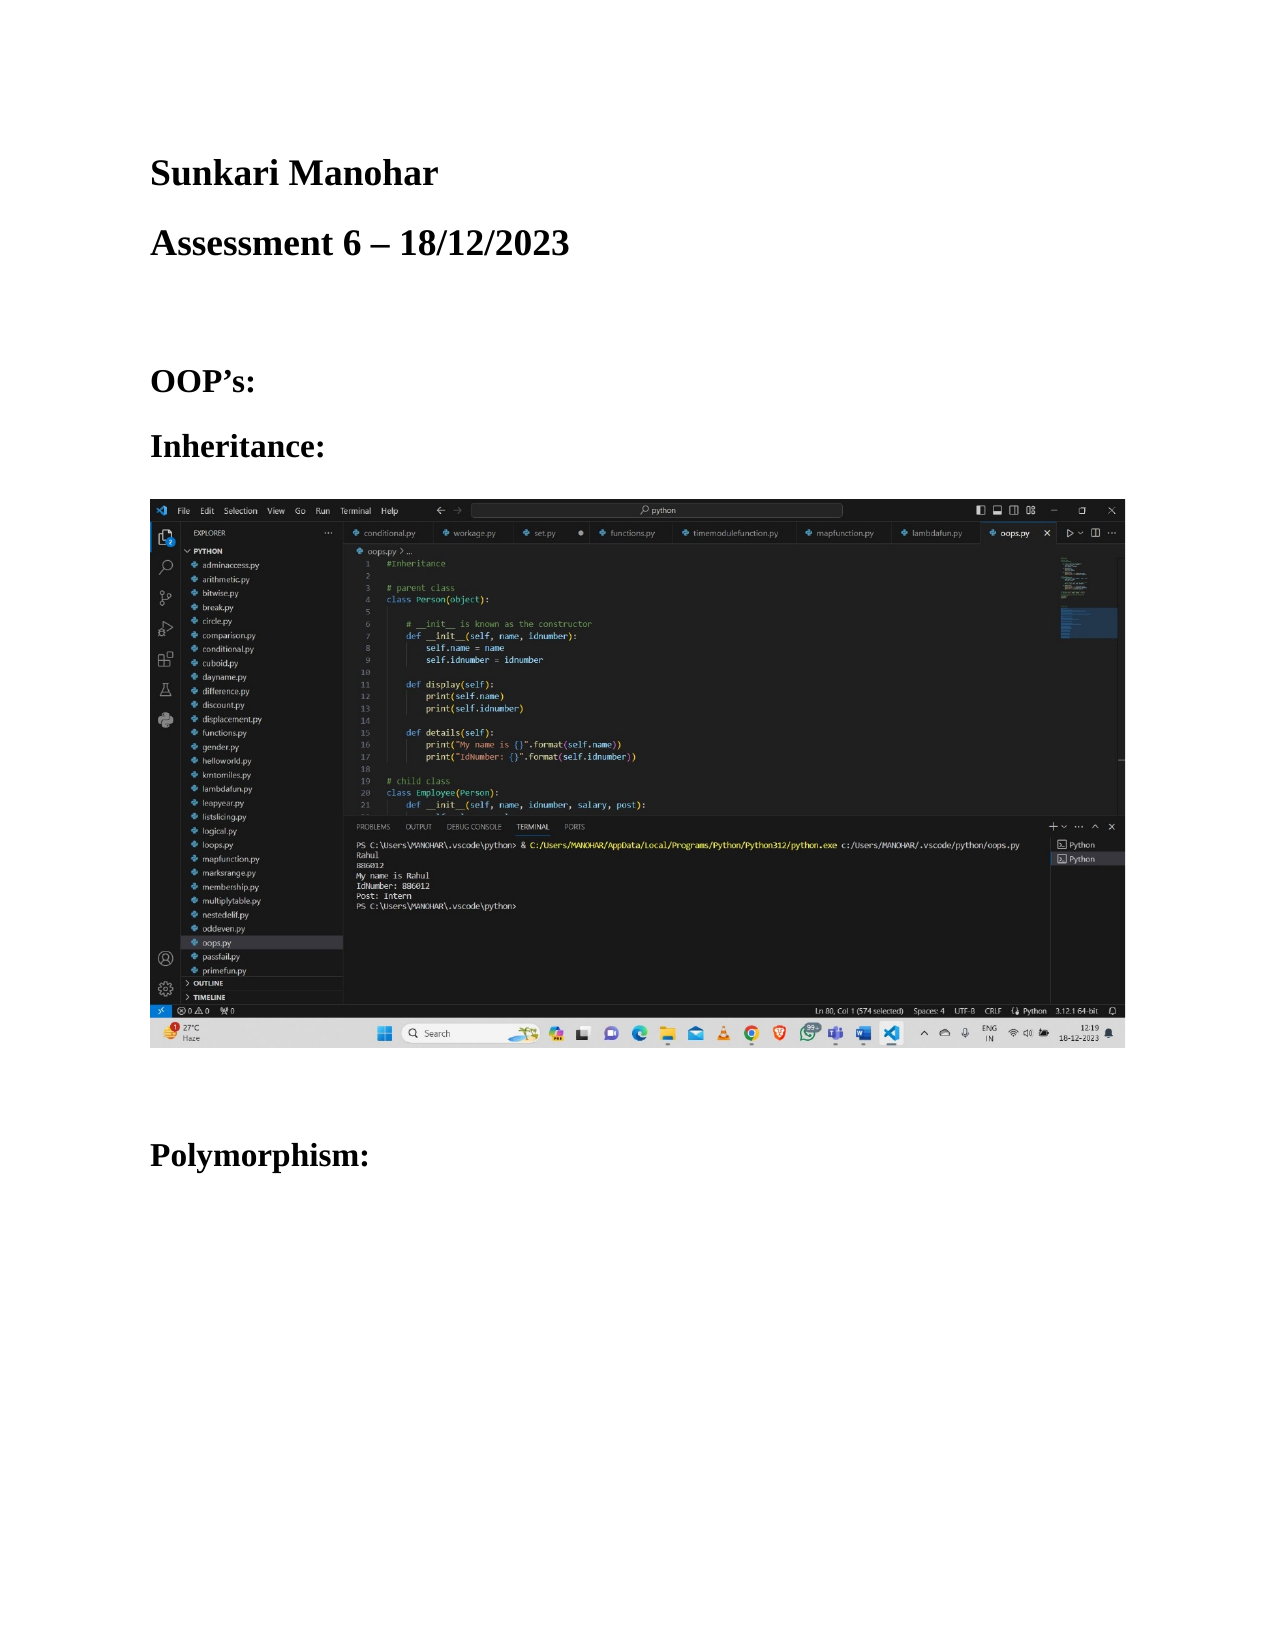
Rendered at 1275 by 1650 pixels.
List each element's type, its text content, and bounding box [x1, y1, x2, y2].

text Sunkari Manohar [150, 150, 1125, 193]
text Assessment 6 – 18/12/2023 [150, 220, 1125, 263]
text OOP’s: [150, 361, 1125, 399]
text Inheritance: [150, 426, 1125, 464]
picture [150, 499, 1125, 1048]
text Polymorphism: [150, 1135, 1125, 1173]
